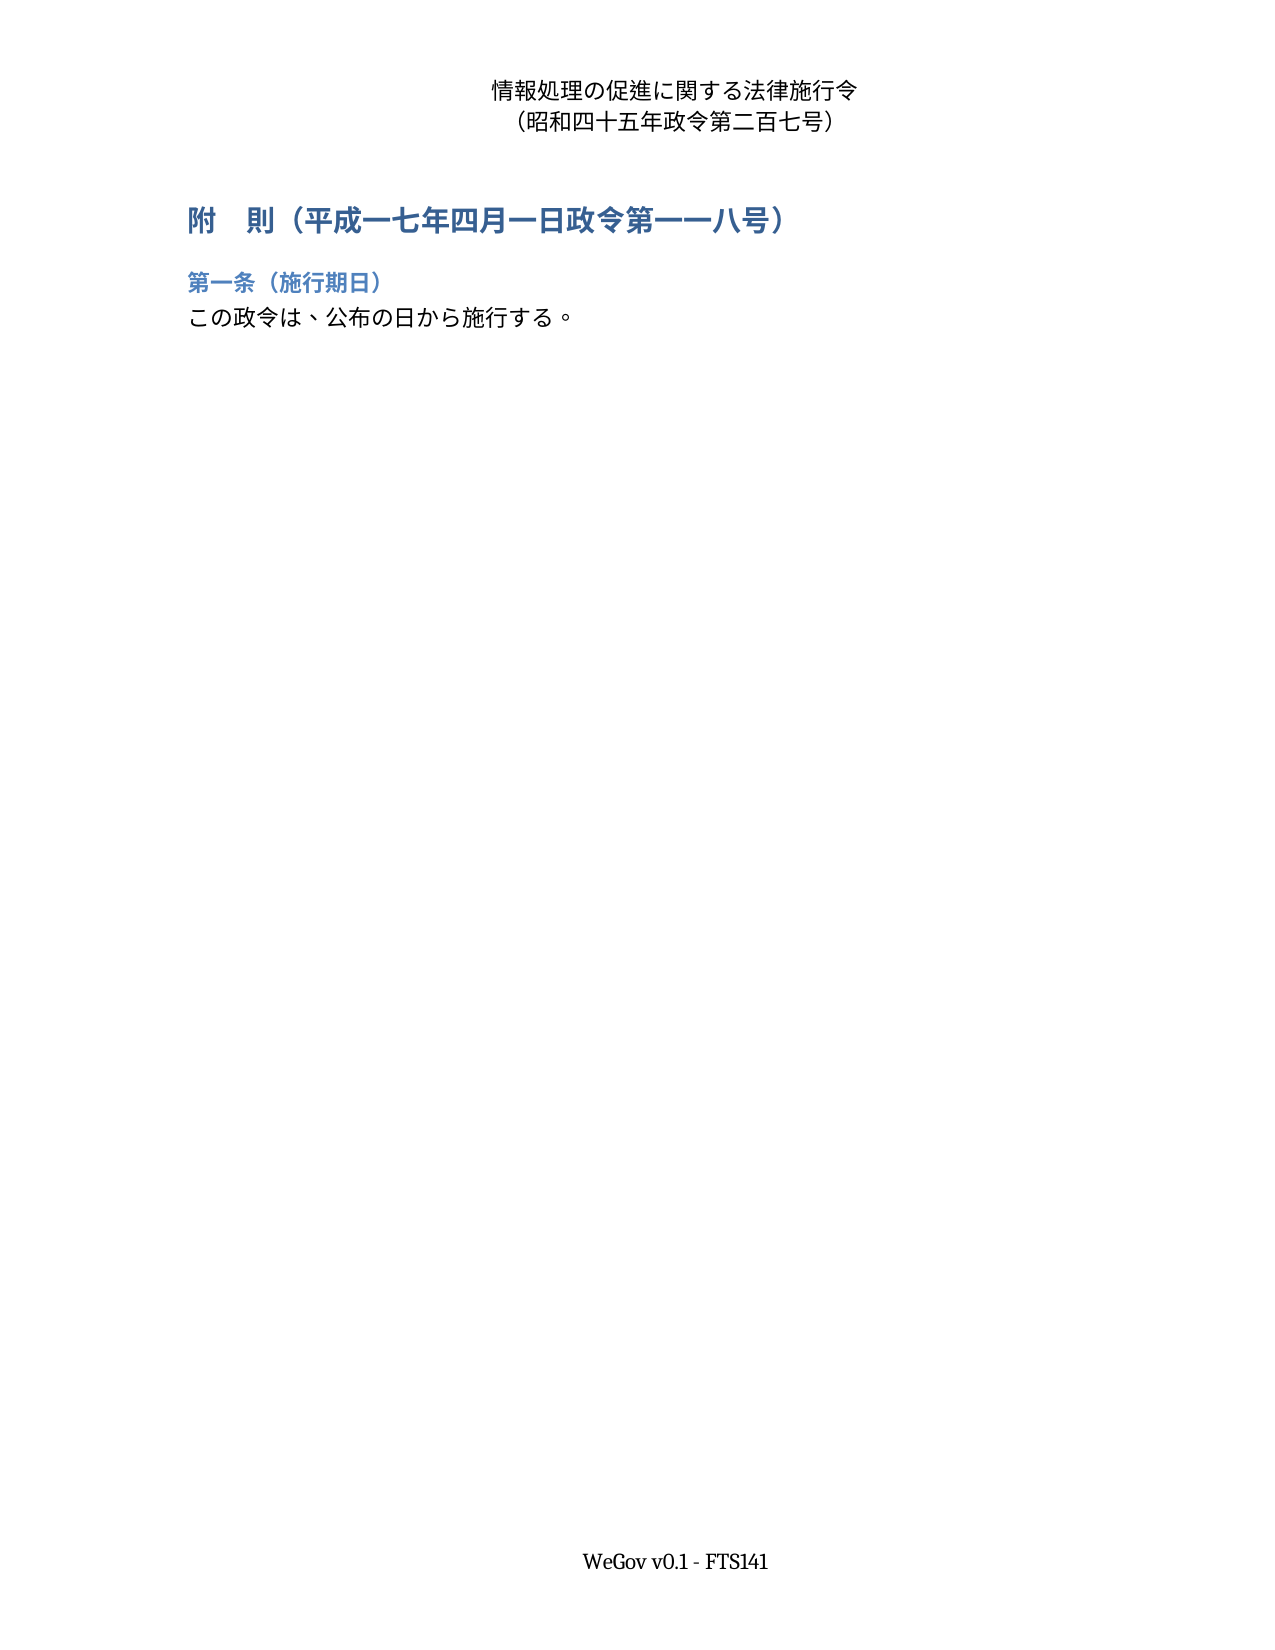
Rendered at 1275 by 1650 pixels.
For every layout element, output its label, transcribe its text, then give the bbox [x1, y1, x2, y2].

subtitle 附 則（平成一七年四月一日政令第一一八号） [187, 200, 1087, 240]
subtitle 第一条（施行期日） [187, 266, 1087, 298]
text この政令は、公布の日から施行する。 [187, 302, 1087, 334]
